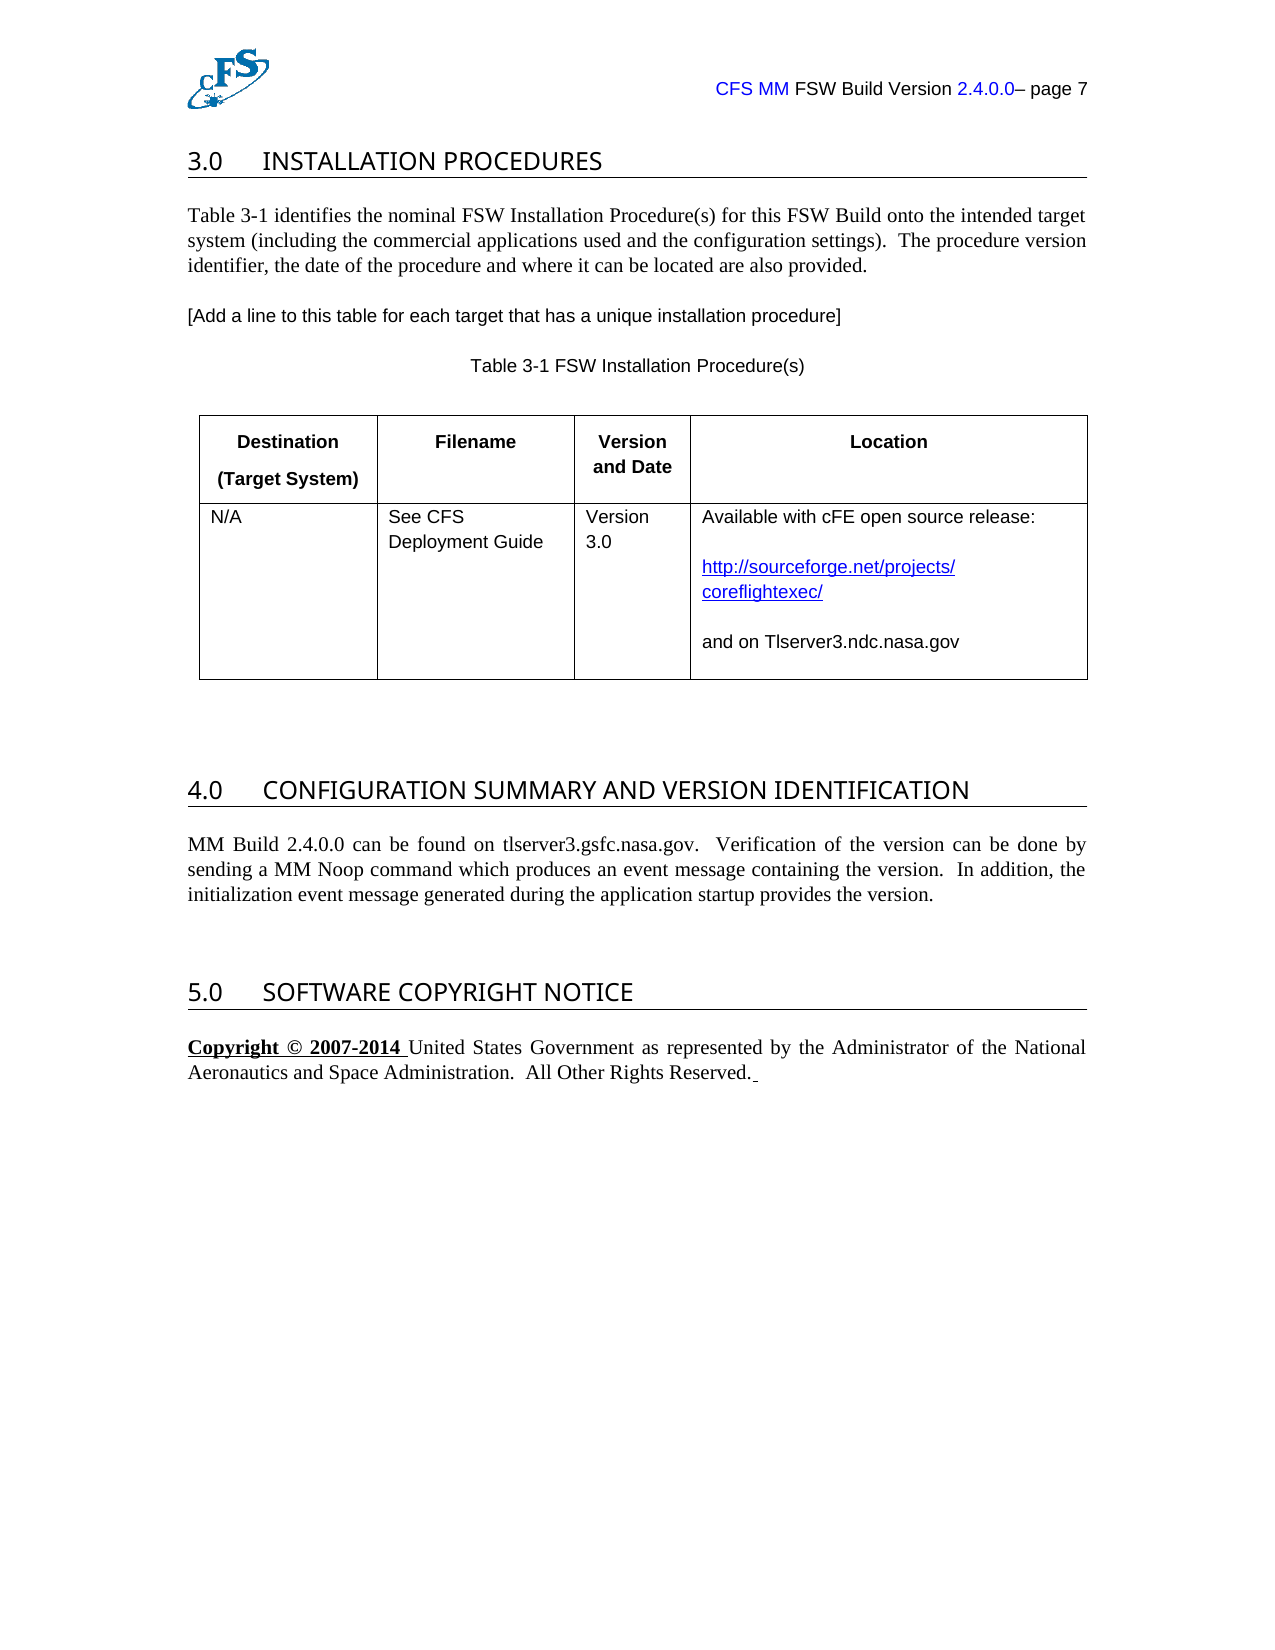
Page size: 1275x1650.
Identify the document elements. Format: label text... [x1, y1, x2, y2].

table_header Filename [378, 416, 574, 503]
table_cell See CFS Deployment Guide [378, 504, 574, 679]
text 4.0 Configuration summary and version identification [187, 779, 1087, 807]
text Copyright © 2007-2014 United States Government as represented by the Administrator of the National Aeronautics and Space Administration. All Other Rights Reserved. Acronyms [187, 1034, 1087, 1084]
text Table 3-1 FSW Installation Procedure(s) [187, 353, 1087, 378]
table_cell N/A [200, 504, 377, 679]
text 5.0 Software CopyRight Notice [187, 982, 1087, 1009]
text Table 3-1 identifies the nominal FSW Installation Procedure(s) for this FSW Build onto the intended target system (including the commercial applications used and the configuration settings). The procedure version identifier, the date of the procedure and where it can be located are also provided. [187, 203, 1087, 278]
table_cell Available with cFE open source release: http://sourceforge.net/projects/coreflightexec/ and on Tlserver3.ndc.nasa.gov [691, 504, 1087, 679]
text [Add a line to this table for each target that has a unique installation procedure] [187, 303, 1087, 328]
picture [187, 48, 269, 109]
text 3.0 INSTALLATION PROCEDURES [187, 150, 1087, 178]
table_header Version and Date [575, 416, 690, 503]
table_header Destination (Target System) [200, 416, 377, 503]
text MM Build 2.4.0.0 can be found on tlserver3.gsfc.nasa.gov. Verification of the version can be done by sending a MM Noop command which produces an event message containing the version. In addition, the initialization event message generated during the application startup provides the version. [187, 832, 1087, 907]
table_header Location [691, 416, 1087, 503]
table_cell Version 3.0 [575, 504, 690, 679]
